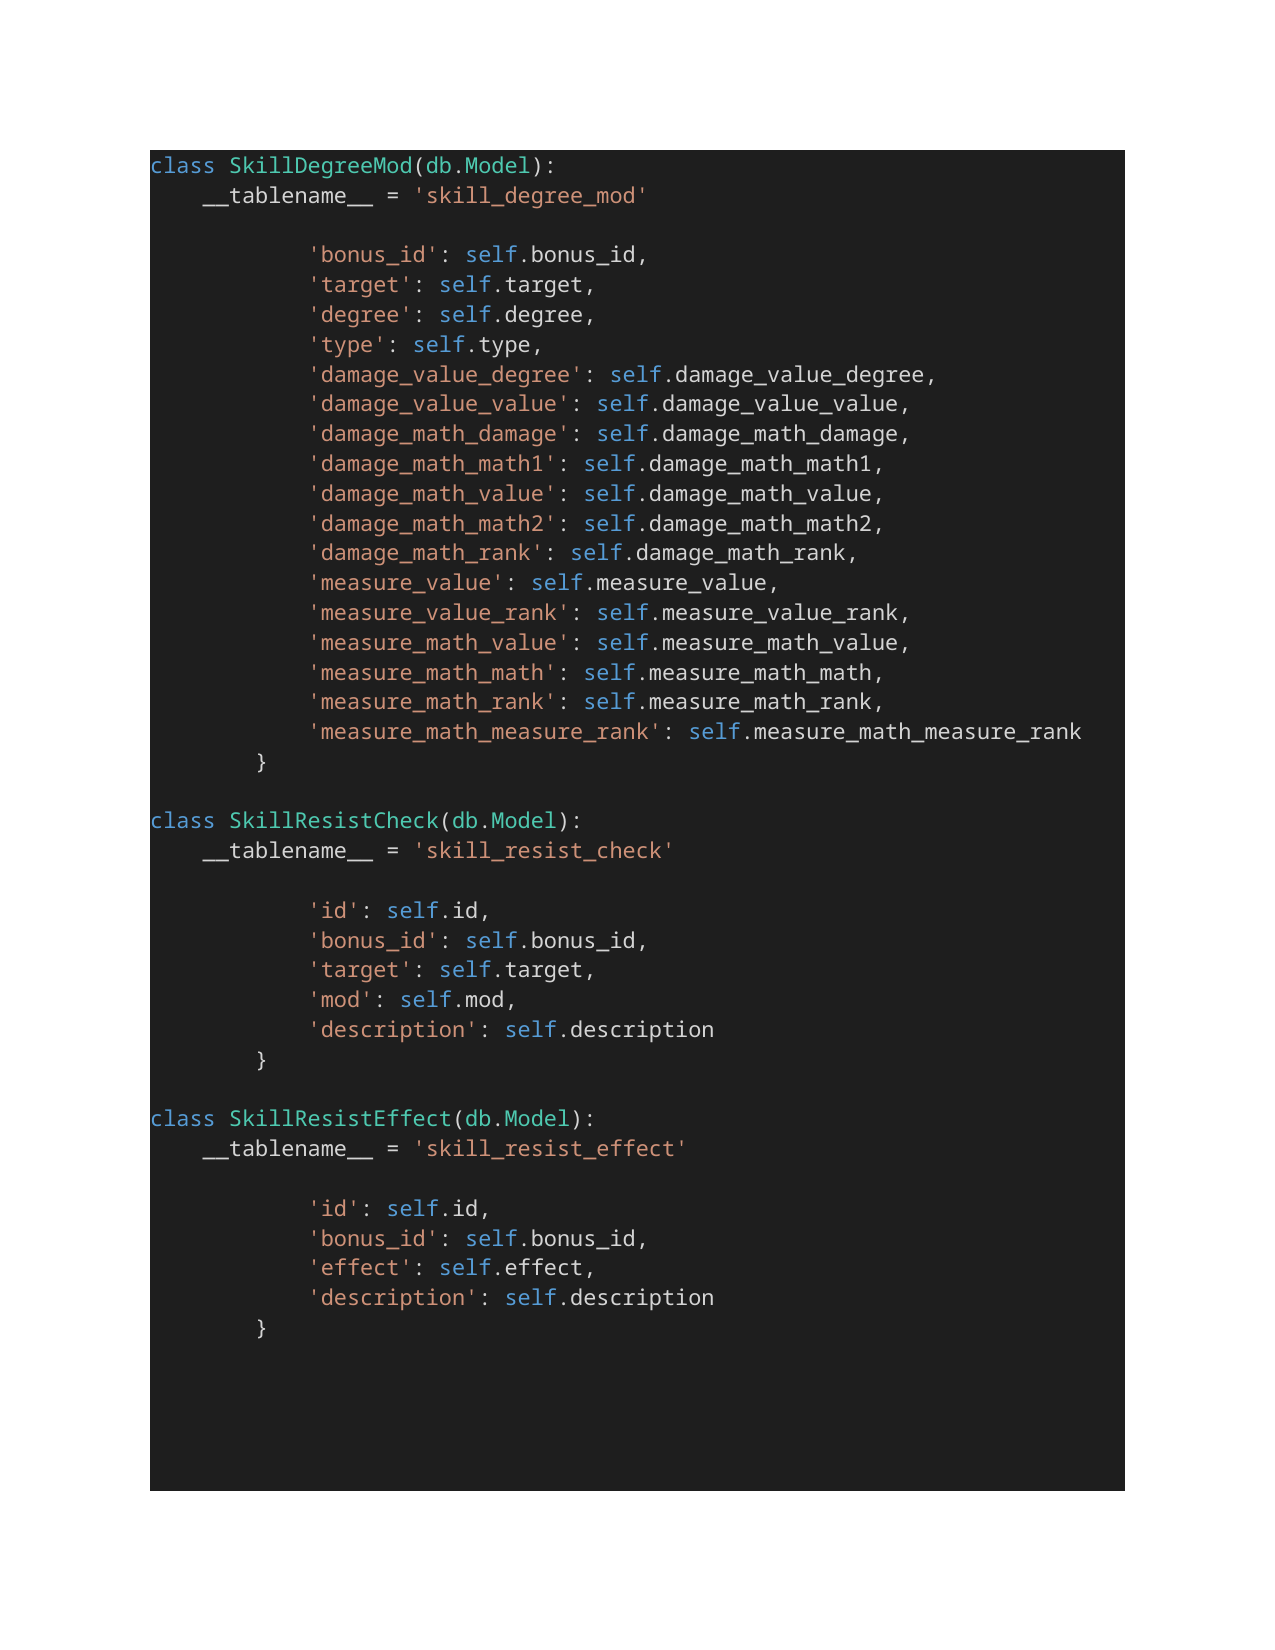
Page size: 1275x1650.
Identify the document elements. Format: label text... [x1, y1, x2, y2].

text 'mod': self.mod, [150, 984, 1125, 1014]
text 'measure_math_math': self.measure_math_math, [150, 656, 1125, 686]
text __tablename__ = 'skill_resist_effect' [150, 1133, 1125, 1163]
text __tablename__ = 'skill_degree_mod' [150, 180, 1125, 209]
text } [150, 1312, 1125, 1342]
text 'description': self.description [150, 1014, 1125, 1044]
text 'measure_math_measure_rank': self.measure_math_measure_rank [150, 716, 1125, 746]
text 'degree': self.degree, [150, 299, 1125, 329]
text 'measure_math_value': self.measure_math_value, [150, 627, 1125, 656]
text 'target': self.target, [150, 269, 1125, 299]
text 'bonus_id': self.bonus_id, [150, 924, 1125, 954]
text 'id': self.id, [150, 1193, 1125, 1222]
text 'id': self.id, [150, 895, 1125, 924]
text 'bonus_id': self.bonus_id, [150, 1222, 1125, 1252]
text class SkillResistCheck(db.Model): [150, 805, 1125, 835]
text 'damage_math_math1': self.damage_math_math1, [150, 448, 1125, 478]
text 'effect': self.effect, [150, 1252, 1125, 1282]
text 'damage_math_value': self.damage_math_value, [150, 478, 1125, 507]
text 'damage_value_degree': self.damage_value_degree, [150, 358, 1125, 388]
text 'target': self.target, [150, 954, 1125, 984]
text 'measure_math_rank': self.measure_math_rank, [150, 686, 1125, 716]
text 'description': self.description [150, 1282, 1125, 1312]
text 'damage_value_value': self.damage_value_value, [150, 388, 1125, 418]
text class SkillDegreeMod(db.Model): [150, 150, 1125, 180]
text class SkillResistEffect(db.Model): [150, 1103, 1125, 1133]
text __tablename__ = 'skill_resist_check' [150, 835, 1125, 865]
text } [150, 1044, 1125, 1073]
text 'damage_math_damage': self.damage_math_damage, [150, 418, 1125, 448]
text 'type': self.type, [150, 329, 1125, 358]
text 'measure_value': self.measure_value, [150, 567, 1125, 597]
text 'damage_math_rank': self.damage_math_rank, [150, 537, 1125, 567]
text } [150, 746, 1125, 776]
text 'measure_value_rank': self.measure_value_rank, [150, 597, 1125, 627]
text 'bonus_id': self.bonus_id, [150, 239, 1125, 269]
text 'damage_math_math2': self.damage_math_math2, [150, 507, 1125, 537]
